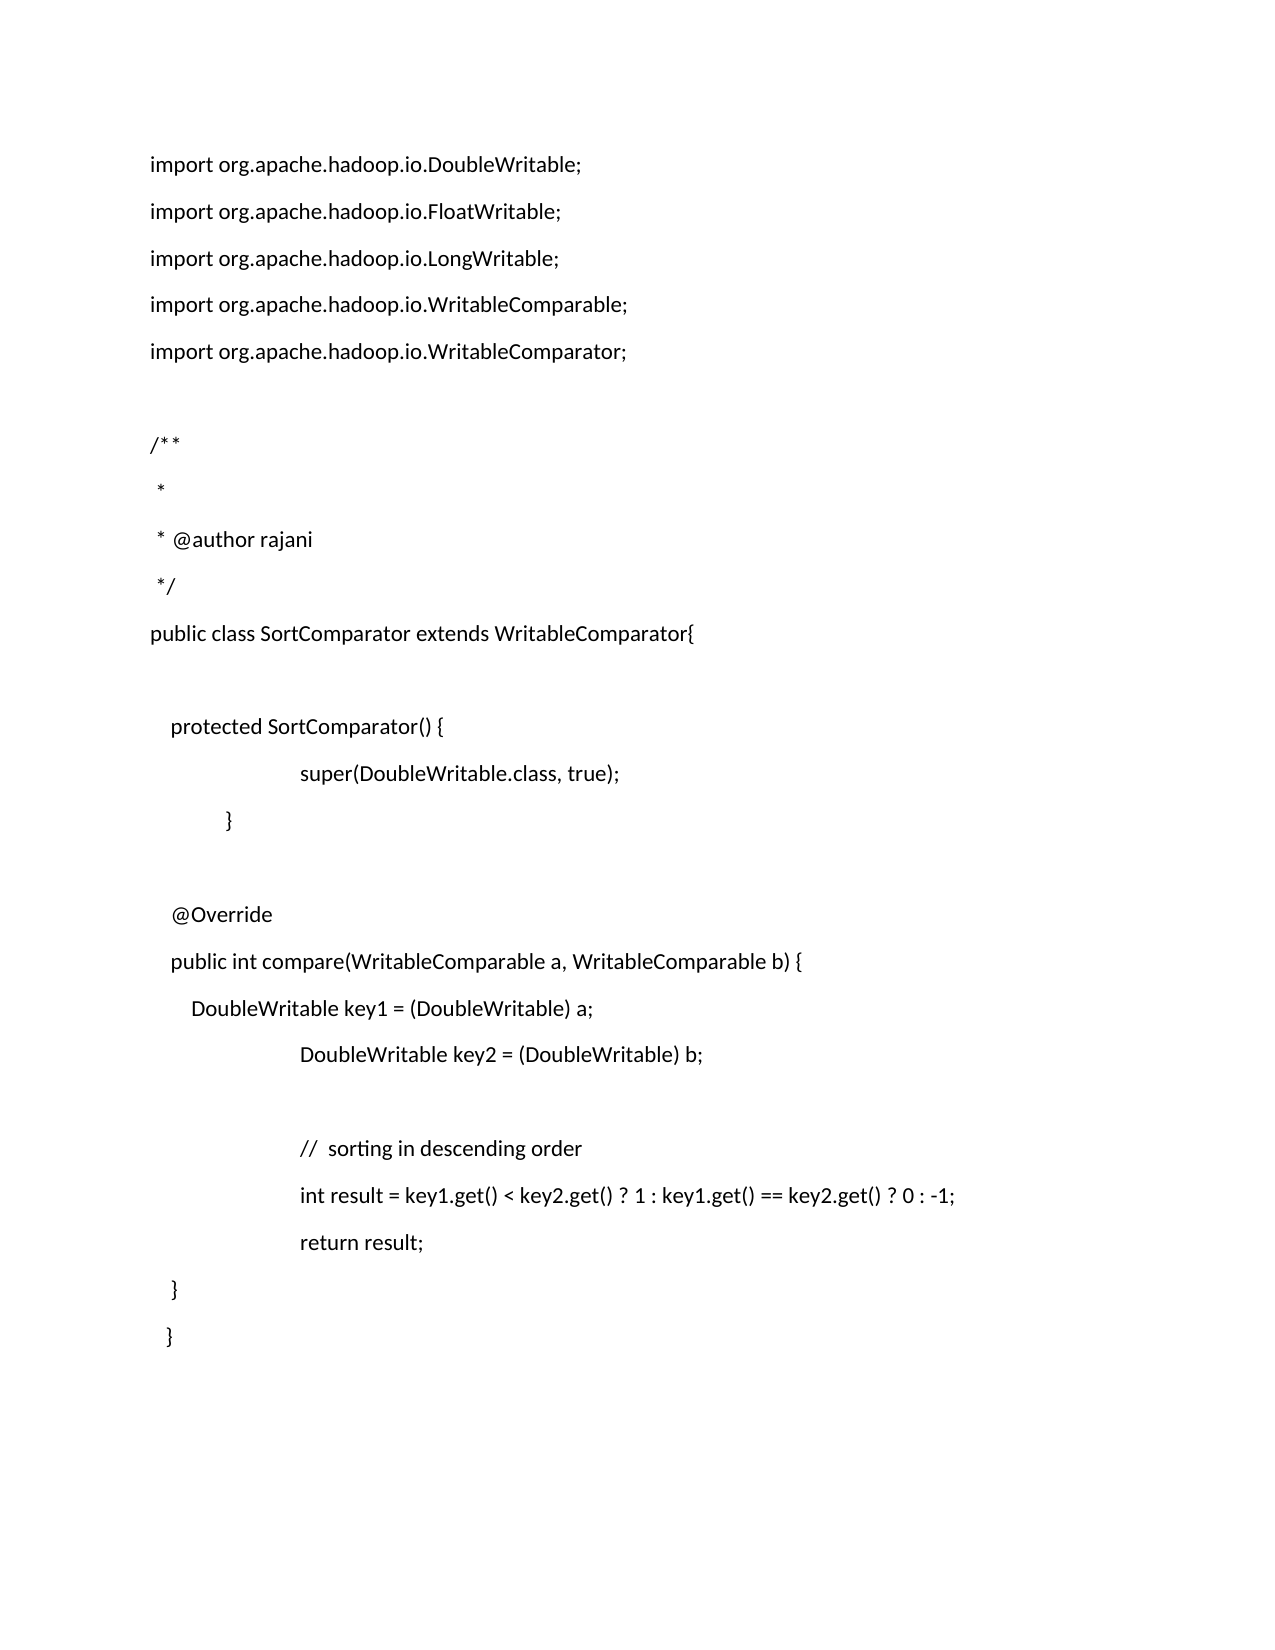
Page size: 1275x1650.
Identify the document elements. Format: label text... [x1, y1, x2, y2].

text } [150, 1322, 1125, 1350]
text super(DoubleWritable.class, true); [150, 759, 1125, 787]
text } [150, 1275, 1125, 1303]
text * @author rajani [150, 525, 1125, 553]
text import org.apache.hadoop.io.FloatWritable; [150, 197, 1125, 225]
text } [150, 806, 1125, 834]
text DoubleWritable key1 = (DoubleWritable) a; [150, 994, 1125, 1022]
text return result; [150, 1228, 1125, 1256]
text int result = key1.get() < key2.get() ? 1 : key1.get() == key2.get() ? 0 : -1; [150, 1181, 1125, 1209]
text /** [150, 431, 1125, 459]
text */ [150, 572, 1125, 600]
text import org.apache.hadoop.io.LongWritable; [150, 244, 1125, 272]
text DoubleWritable key2 = (DoubleWritable) b; [150, 1041, 1125, 1069]
text // sorting in descending order [150, 1134, 1125, 1162]
text public int compare(WritableComparable a, WritableComparable b) { [150, 947, 1125, 975]
text * [150, 478, 1125, 506]
text @Override [150, 900, 1125, 928]
text protected SortComparator() { [150, 712, 1125, 741]
text import org.apache.hadoop.io.WritableComparable; [150, 291, 1125, 319]
text import org.apache.hadoop.io.WritableComparator; [150, 337, 1125, 366]
text import org.apache.hadoop.io.DoubleWritable; [150, 150, 1125, 178]
text public class SortComparator extends WritableComparator{ [150, 619, 1125, 647]
